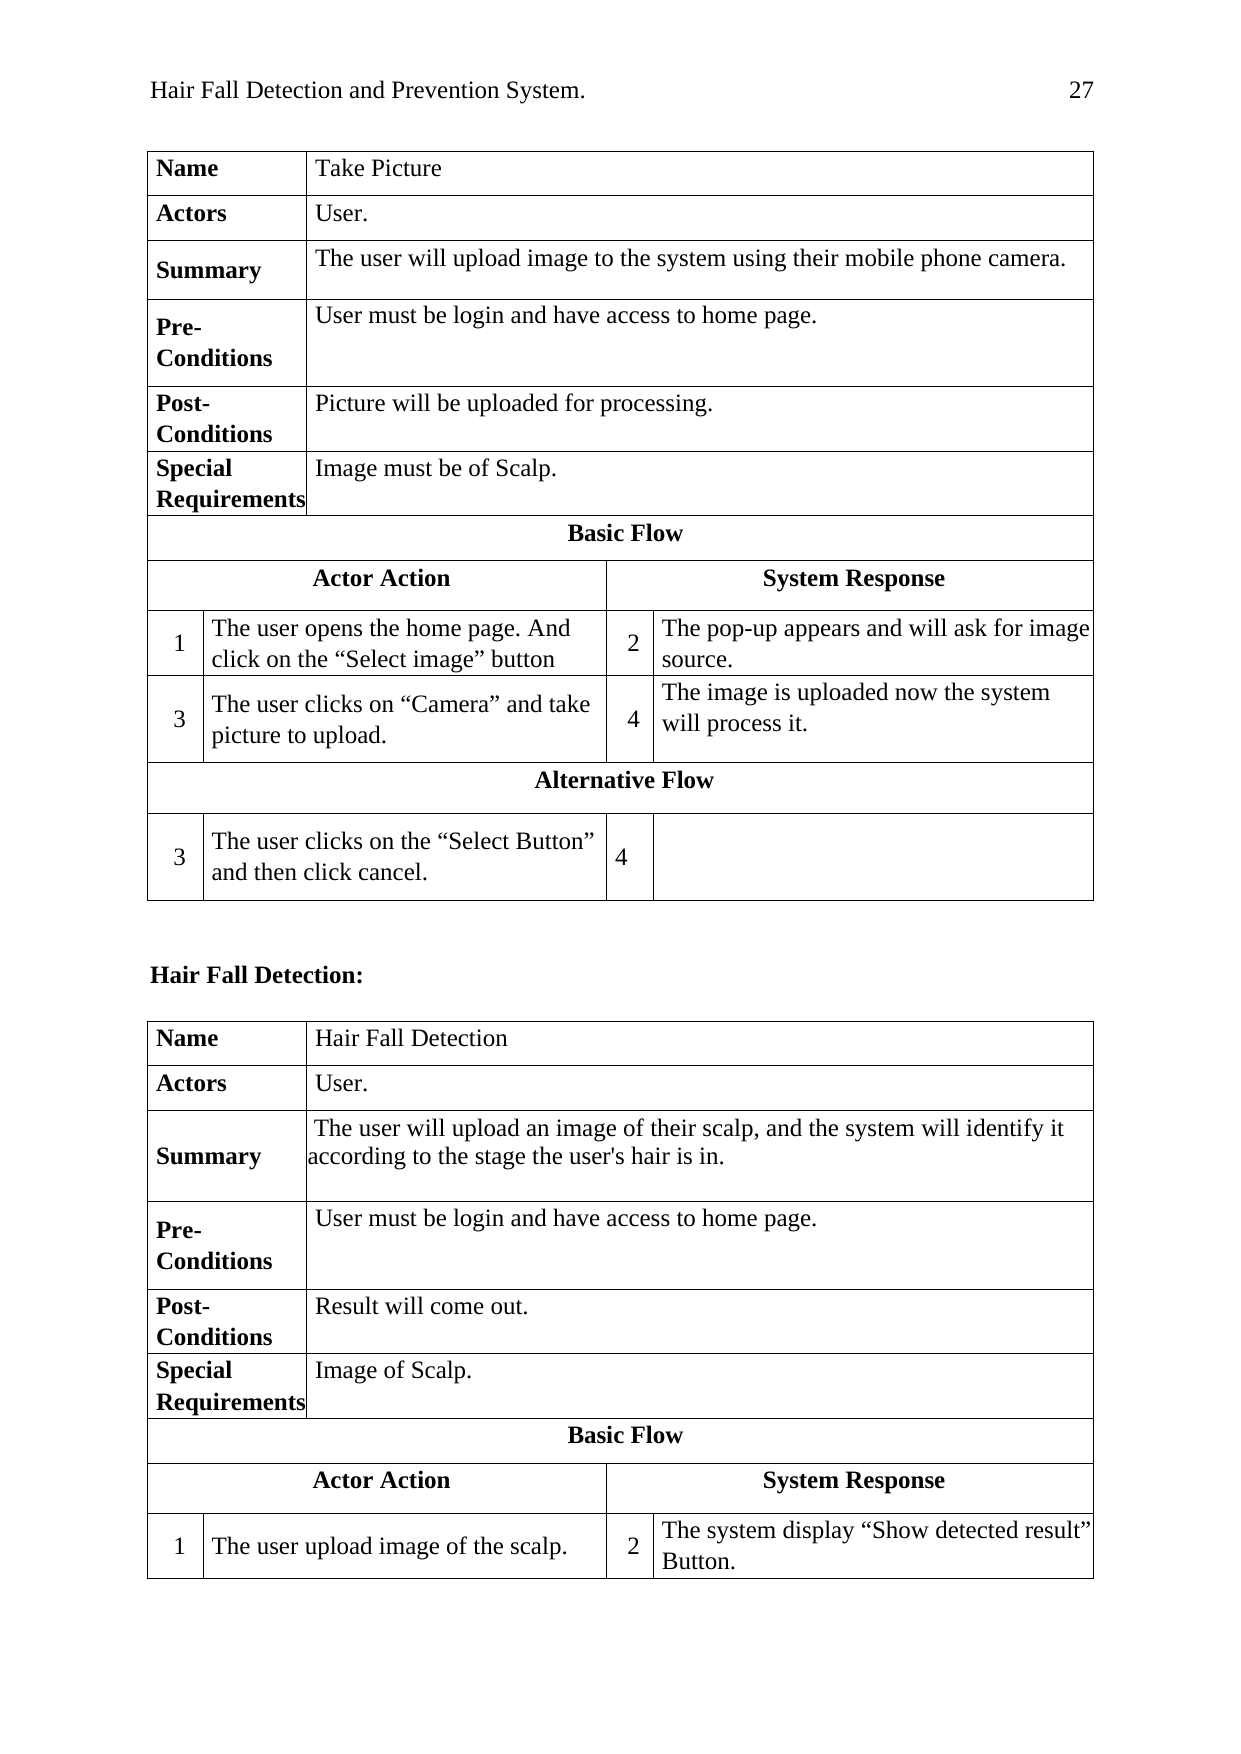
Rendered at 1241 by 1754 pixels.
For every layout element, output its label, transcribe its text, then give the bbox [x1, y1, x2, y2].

table_cell System Response [607, 561, 1093, 610]
table_header Hair Fall Detection [307, 1022, 1093, 1065]
table_cell Alternative Flow [204, 763, 1093, 812]
table_cell User. [307, 1066, 1093, 1110]
table_cell Result will come out. [307, 1290, 1093, 1353]
table_cell The system display “Show detected result” Button. [654, 1514, 1093, 1577]
table_cell The user clicks on the “Select Button” and then click cancel. [204, 814, 606, 900]
table_cell Image of Scalp. [307, 1354, 1093, 1418]
table_cell The image is uploaded now the system will process it. [654, 676, 1093, 762]
table_cell User. [307, 196, 1093, 240]
table_cell [654, 814, 1093, 900]
table_cell Actor Action [204, 561, 606, 610]
table_cell Actor Action [204, 1464, 606, 1513]
table_header Name [148, 152, 306, 195]
table_cell 2 [607, 611, 653, 675]
table_cell 4 [607, 814, 653, 900]
text Hair Fall Detection: [150, 961, 1181, 989]
table_cell Summary [148, 1111, 306, 1201]
table_cell Post- Conditions [148, 1290, 306, 1353]
table_header Name [148, 1022, 306, 1065]
table_cell Summary [148, 241, 306, 299]
table_cell [148, 1464, 203, 1513]
table_cell Pre- Conditions [148, 1202, 306, 1288]
table_cell Special Requirements [148, 1354, 306, 1418]
table_cell 2 [607, 1514, 653, 1577]
table_cell Special Requirements [148, 452, 306, 515]
table_cell User must be login and have access to home page. [307, 300, 1093, 386]
table_cell The user opens the home page. And click on the “Select image” button [204, 611, 606, 675]
table_cell System Response [607, 1464, 1093, 1513]
table_cell 4 [607, 676, 653, 762]
table_cell 3 [148, 814, 203, 900]
table_cell Post- Conditions [148, 387, 306, 451]
table_cell Basic Flow [148, 516, 1093, 560]
table_cell Pre- Conditions [148, 300, 306, 386]
table_cell [148, 561, 203, 610]
table_cell User must be login and have access to home page. [307, 1202, 1093, 1288]
table_cell Actors [148, 1066, 306, 1110]
table_cell The user will upload an image of their scalp, and the system will identify it according to the stage the user's hair is in. [307, 1111, 1093, 1201]
table_cell 3 [148, 676, 203, 762]
table_cell The user clicks on “Camera” and take picture to upload. [204, 676, 606, 762]
table_cell 1 [148, 1514, 203, 1577]
table_cell [148, 763, 203, 812]
table_cell The user upload image of the scalp. [204, 1514, 606, 1577]
table_cell The user will upload image to the system using their mobile phone camera. [307, 241, 1093, 299]
table_header Take Picture [307, 152, 1093, 195]
table_cell Image must be of Scalp. [307, 452, 1093, 515]
table_cell Picture will be uploaded for processing. [307, 387, 1093, 451]
table_cell Basic Flow [148, 1419, 1093, 1463]
table_cell Actors [148, 196, 306, 240]
table_cell 1 [148, 611, 203, 675]
table_cell The pop-up appears and will ask for image source. [654, 611, 1093, 675]
